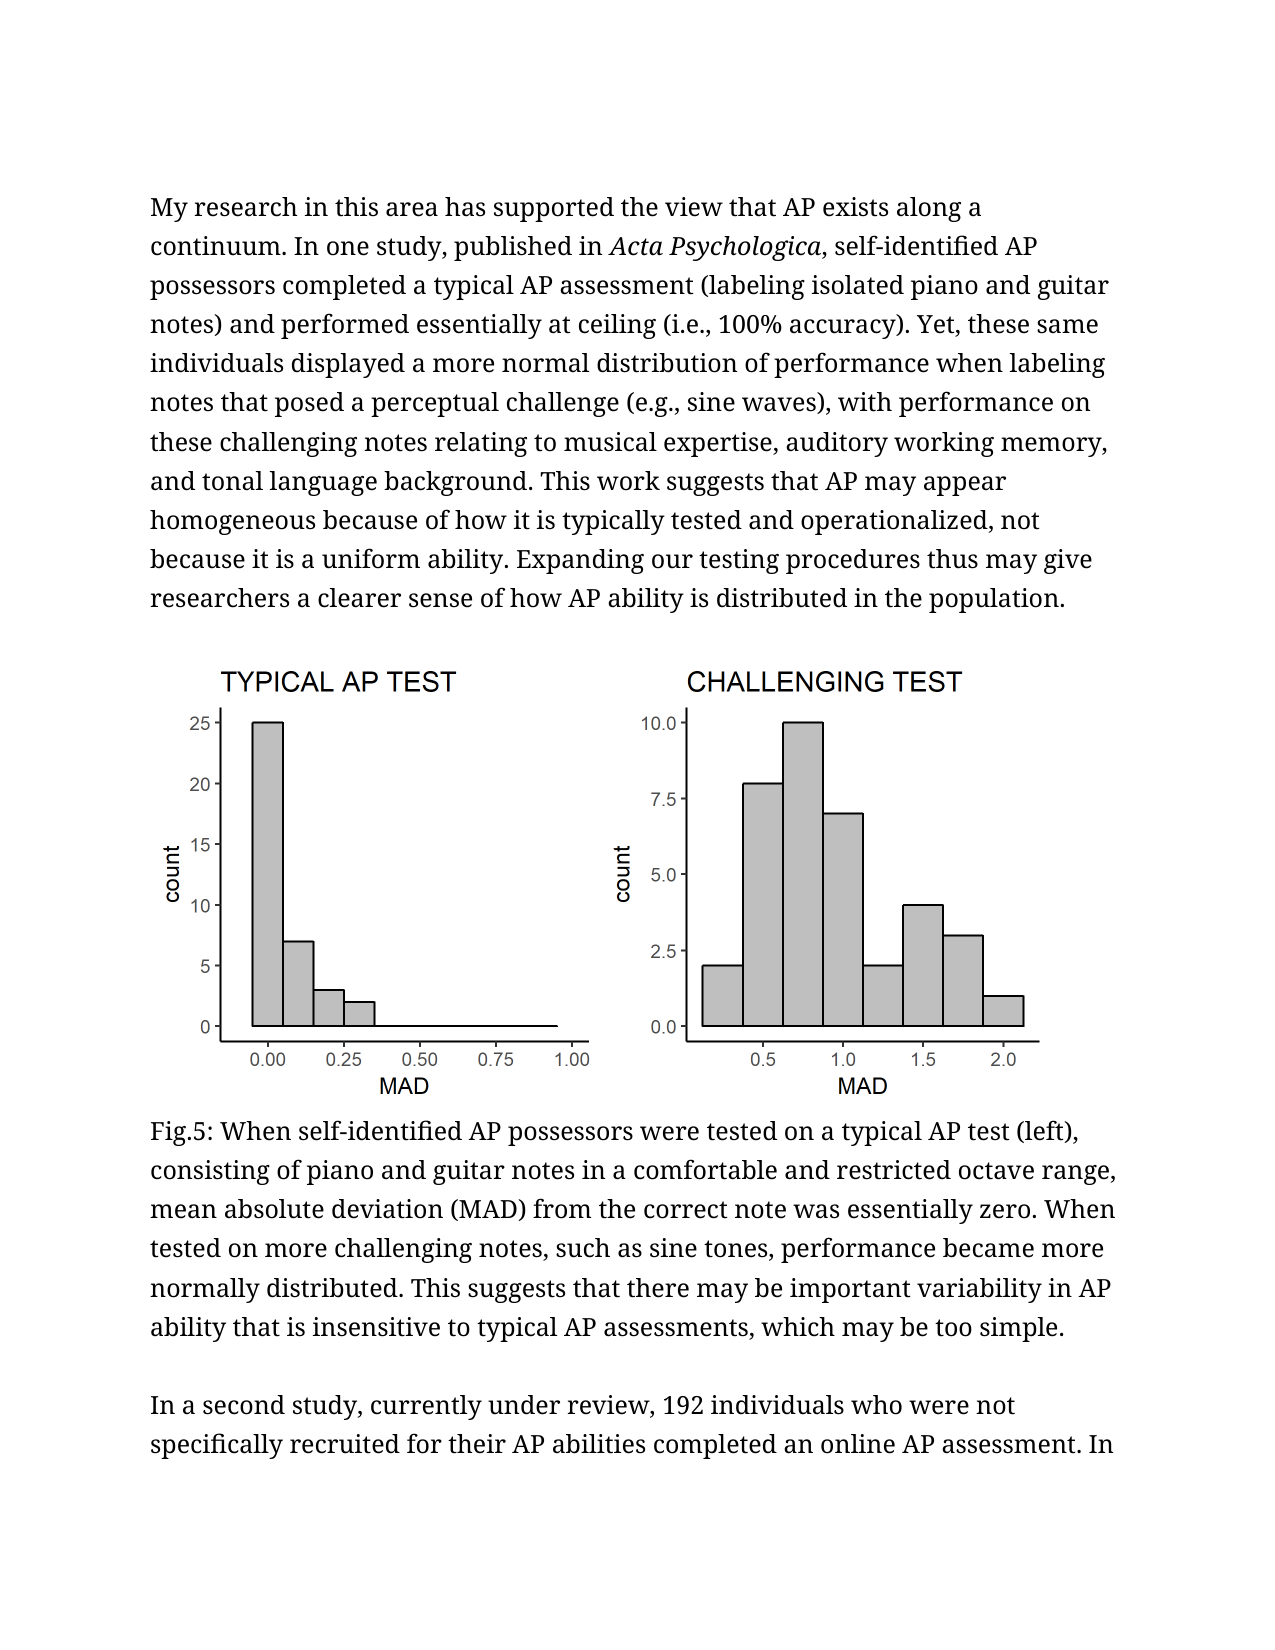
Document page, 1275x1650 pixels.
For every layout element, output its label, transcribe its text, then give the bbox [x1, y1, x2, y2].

text Fig.5: When self-identified AP possessors were tested on a typical AP test (left), consisting of piano and guitar notes in a comfortable and restricted octave range, mean absolute deviation (MAD) from the correct note was essentially zero. When tested on more challenging notes, such as sine tones, performance became more normally distributed. This suggests that there may be important variability in AP ability that is insensitive to typical AP assessments, which may be too simple. [150, 1113, 1125, 1343]
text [150, 1388, 1125, 1461]
text My research in this area has supported the view that AP exists along a continuum. In one study, published in Acta Psychologica, self-identified AP possessors completed a typical AP assessment (labeling isolated piano and guitar notes) and performed essentially at ceiling (i.e., 100% accuracy). Yet, these same individuals displayed a more normal distribution of performance when labeling notes that posed a perceptual challenge (e.g., sine waves), with performance on these challenging notes relating to musical expertise, auditory working memory, and tonal language background. This work suggests that AP may appear homogeneous because of how it is typically tested and operationalized, not because it is a uniform ability. Expanding our testing procedures thus may give researchers a clearer sense of how AP ability is distributed in the population. [150, 189, 1125, 615]
picture [150, 659, 1051, 1110]
